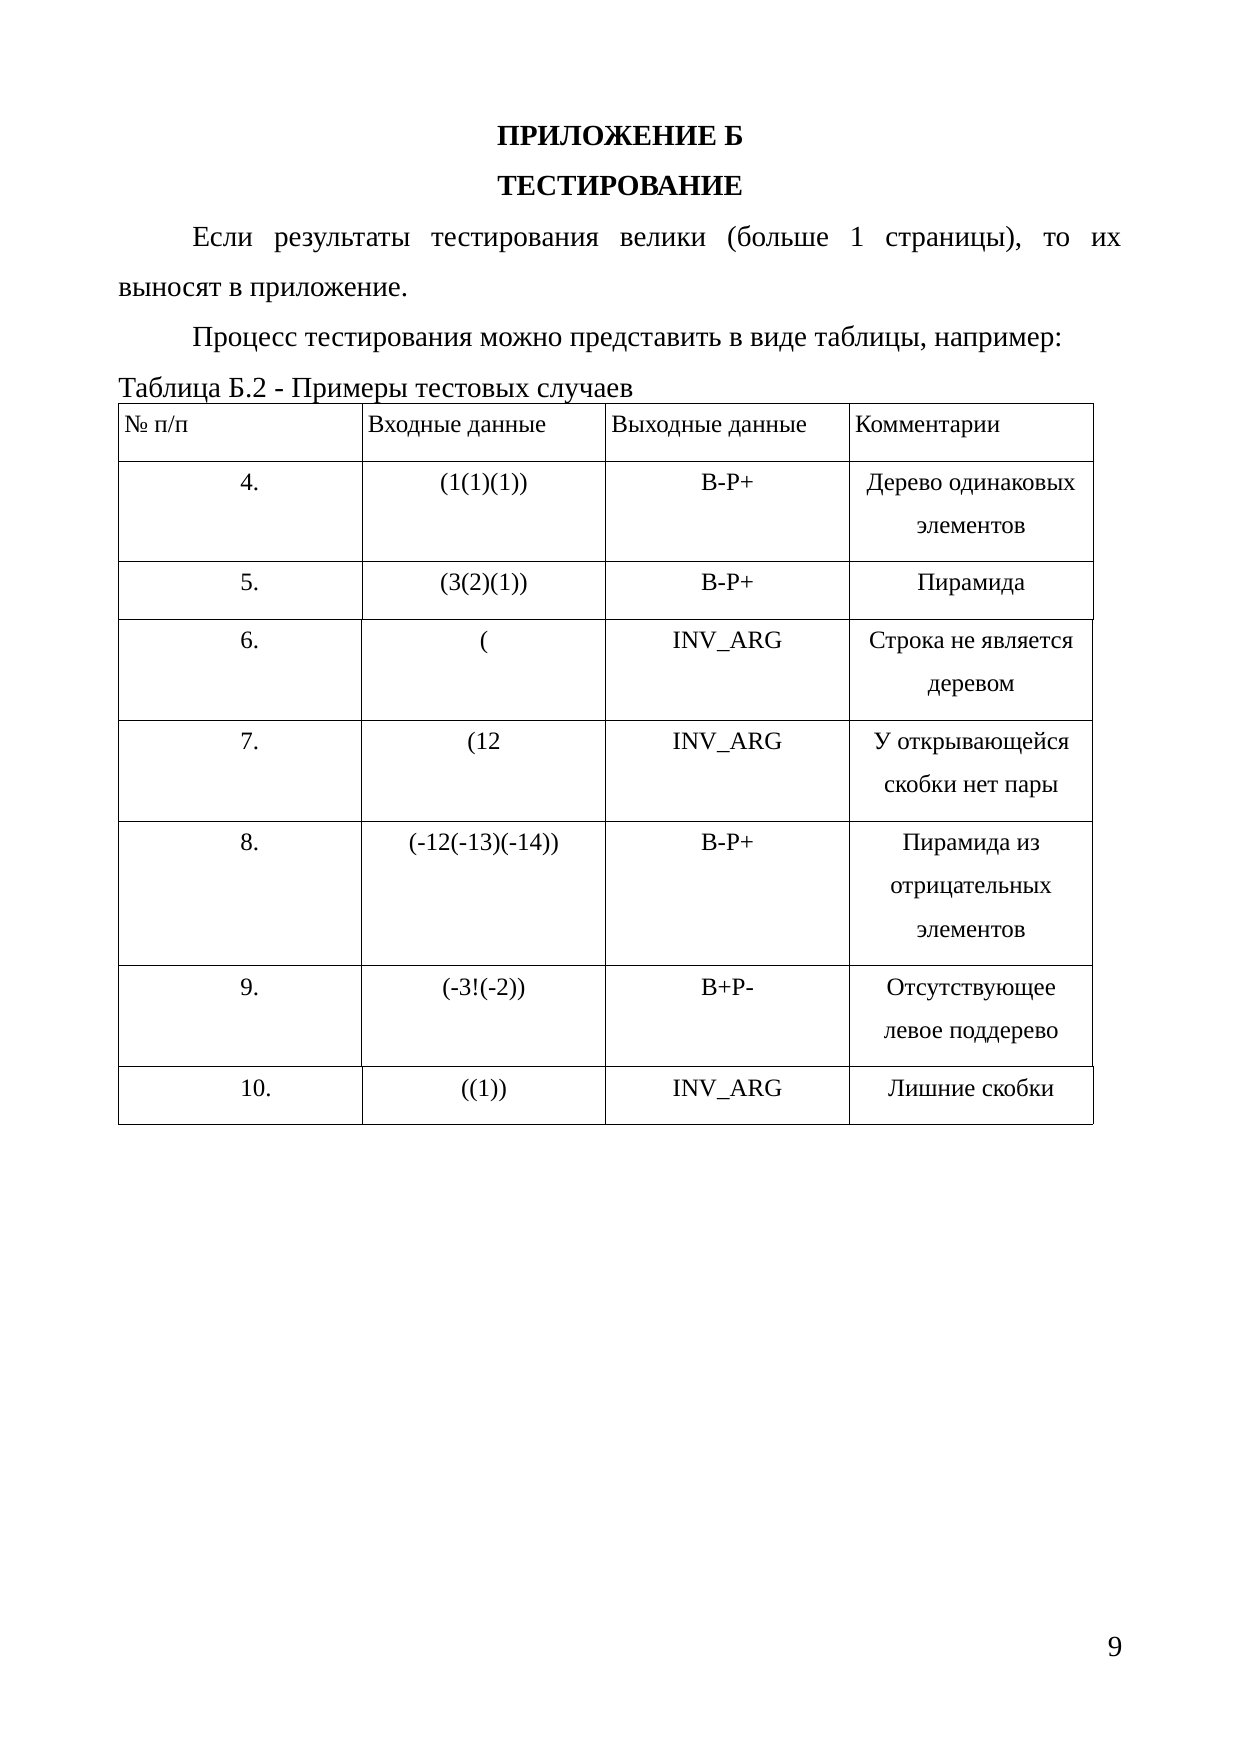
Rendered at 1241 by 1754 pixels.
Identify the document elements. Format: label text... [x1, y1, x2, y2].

table_cell (-3!(-2)) [362, 966, 605, 1066]
table_cell B-P+ [606, 822, 849, 965]
table_cell [119, 462, 362, 561]
table_cell Лишние скобки [850, 1067, 1093, 1124]
table_cell Пирамида [850, 562, 1093, 618]
table_cell ( [362, 620, 605, 719]
table_header Выходные данные [606, 404, 849, 461]
table_header Комментарии [850, 404, 1093, 461]
table_header Входные данные [363, 404, 605, 461]
table_cell INV_ARG [606, 721, 849, 821]
table_cell [119, 562, 362, 618]
table_cell (-12(-13)(-14)) [362, 822, 605, 965]
table_cell [119, 1067, 362, 1124]
table_cell [119, 721, 361, 821]
table_cell Строка не является деревом [850, 620, 1092, 719]
table_cell (3(2)(1)) [363, 562, 605, 618]
table_cell У открывающейся скобки нет пары [850, 721, 1092, 821]
table_cell ((1)) [363, 1067, 605, 1124]
table_cell [119, 620, 361, 719]
table_cell [119, 822, 361, 965]
table_cell B-P+ [606, 462, 849, 561]
text Таблица Б.2 - Примеры тестовых случаев [118, 370, 1122, 403]
subtitle Приложение Б Тестирование [118, 118, 1122, 202]
table_cell Дерево одинаковых элементов [850, 462, 1093, 561]
table_cell B-P+ [606, 562, 849, 618]
text Если результаты тестирования велики (больше 1 страницы), то их выносят в приложение. [118, 219, 1122, 303]
table_cell (1(1)(1)) [363, 462, 605, 561]
table_cell INV_ARG [606, 620, 849, 719]
table_cell INV_ARG [606, 1067, 849, 1124]
text Процесс тестирования можно представить в виде таблицы, например: [118, 319, 1122, 353]
table_header № п/п [119, 404, 362, 461]
table_cell B+P- [606, 966, 849, 1066]
table_cell (12 [362, 721, 605, 821]
table_cell [119, 966, 361, 1066]
table_cell Отсутствующее левое поддерево [850, 966, 1092, 1066]
table_cell Пирамида из отрицательных элементов [850, 822, 1092, 965]
